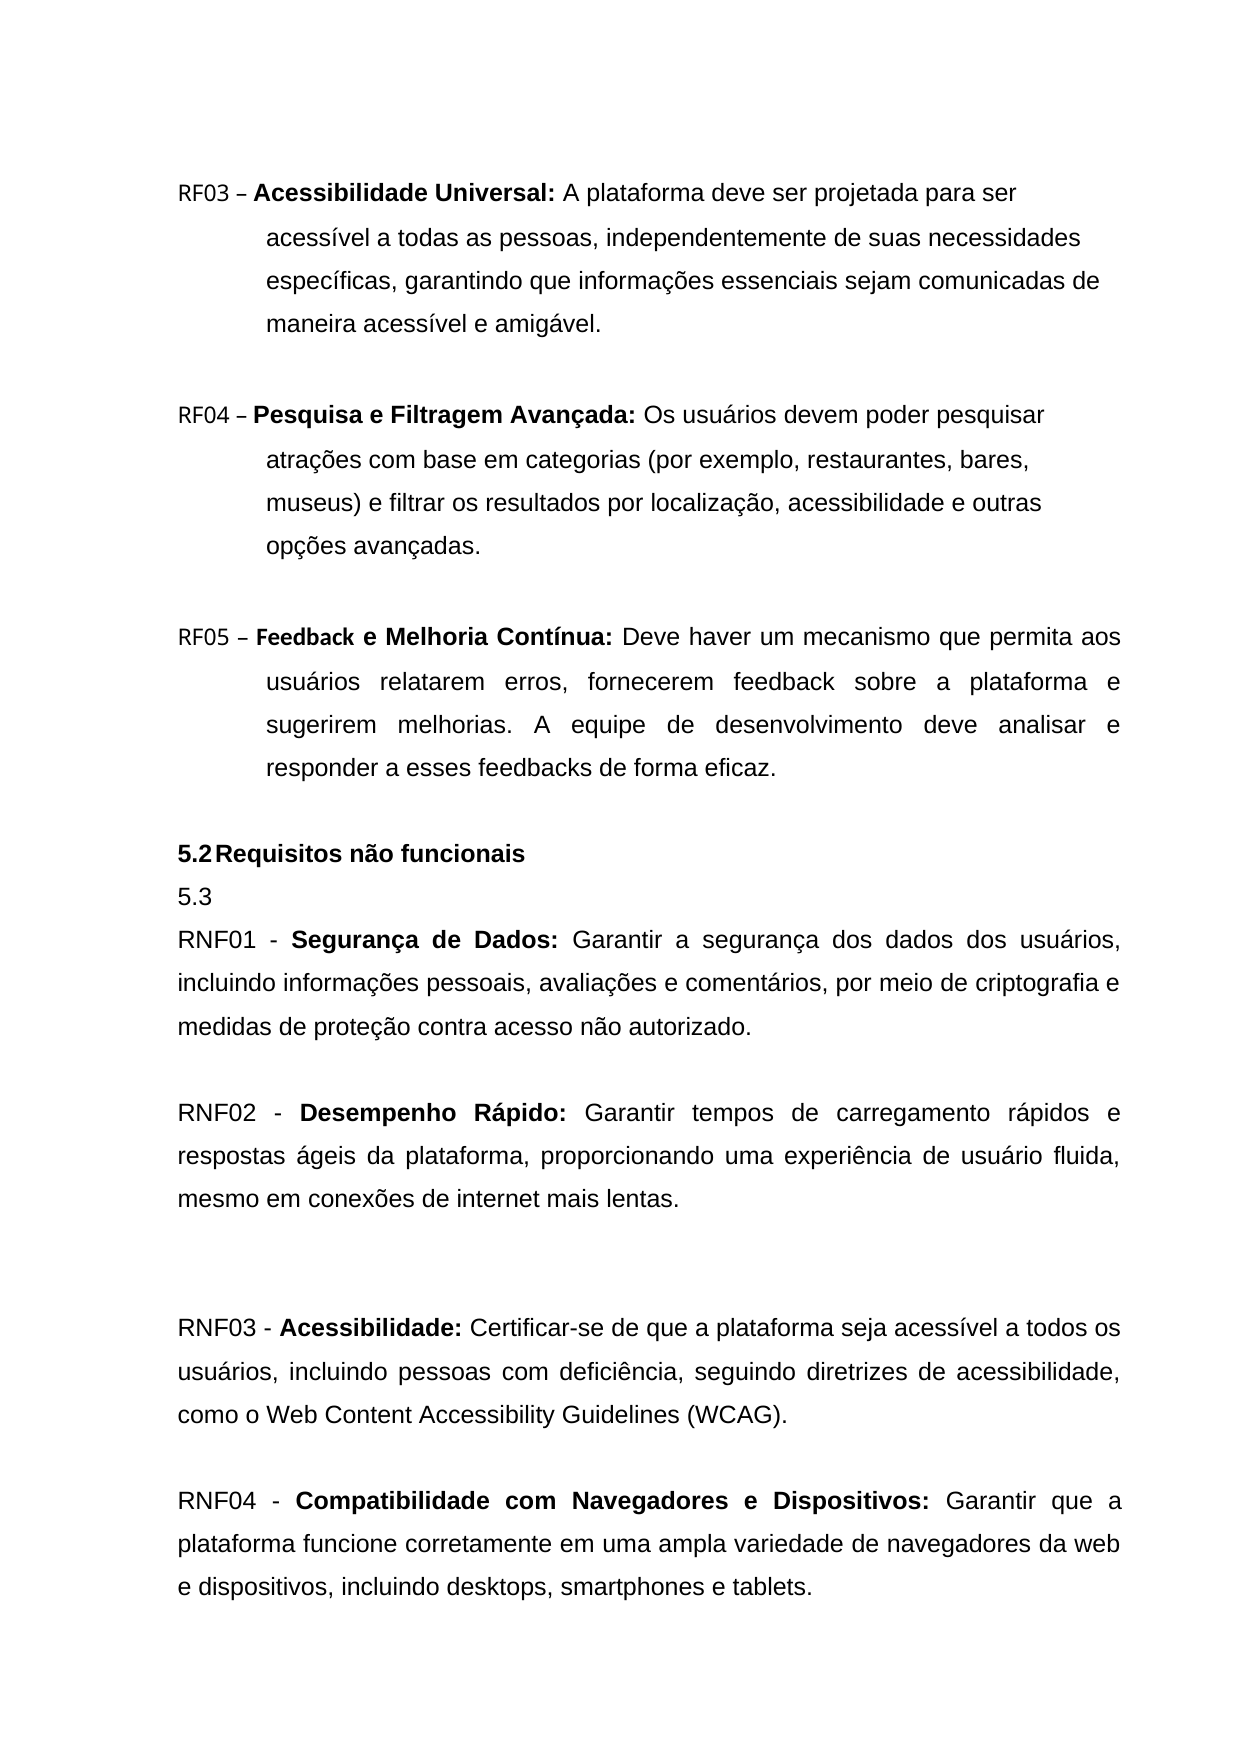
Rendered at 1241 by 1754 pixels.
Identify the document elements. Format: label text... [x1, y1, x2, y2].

text RF04 – Pesquisa e Filtragem Avançada: Os usuários devem poder pesquisar atrações com base em categorias (por exemplo, restaurantes, bares, museus) e filtrar os resultados por localização, acessibilidade e outras opções avançadas. [177, 399, 1122, 560]
text RF05 – Feedback e Melhoria Contínua: Deve haver um mecanismo que permita aos usuários relatarem erros, fornecerem feedback sobre a plataforma e sugerirem melhorias. A equipe de desenvolvimento deve analisar e responder a esses feedbacks de forma eficaz. [177, 621, 1122, 782]
text RF03 – Acessibilidade Universal: A plataforma deve ser projetada para ser acessível a todas as pessoas, independentemente de suas necessidades específicas, garantindo que informações essenciais sejam comunicadas de maneira acessível e amigável. [177, 177, 1122, 338]
text RNF04 - Compatibilidade com Navegadores e Dispositivos: Garantir que a plataforma funcione corretamente em uma ampla variedade de navegadores da web e dispositivos, incluindo desktops, smartphones e tablets. [177, 1486, 1122, 1601]
text RNF03 - Acessibilidade: Certificar-se de que a plataforma seja acessível a todos os usuários, incluindo pessoas com deficiência, seguindo diretrizes de acessibilidade, como o Web Content Accessibility Guidelines (WCAG). [177, 1313, 1122, 1428]
text RNF01 - Segurança de Dados: Garantir a segurança dos dados dos usuários, incluindo informações pessoais, avaliações e comentários, por meio de criptografia e medidas de proteção contra acesso não autorizado. [177, 925, 1122, 1040]
text RNF02 - Desempenho Rápido: Garantir tempos de carregamento rápidos e respostas ágeis da plataforma, proporcionando uma experiência de usuário fluida, mesmo em conexões de internet mais lentas. [177, 1098, 1122, 1213]
list requisitos não funcionais [177, 839, 1122, 868]
